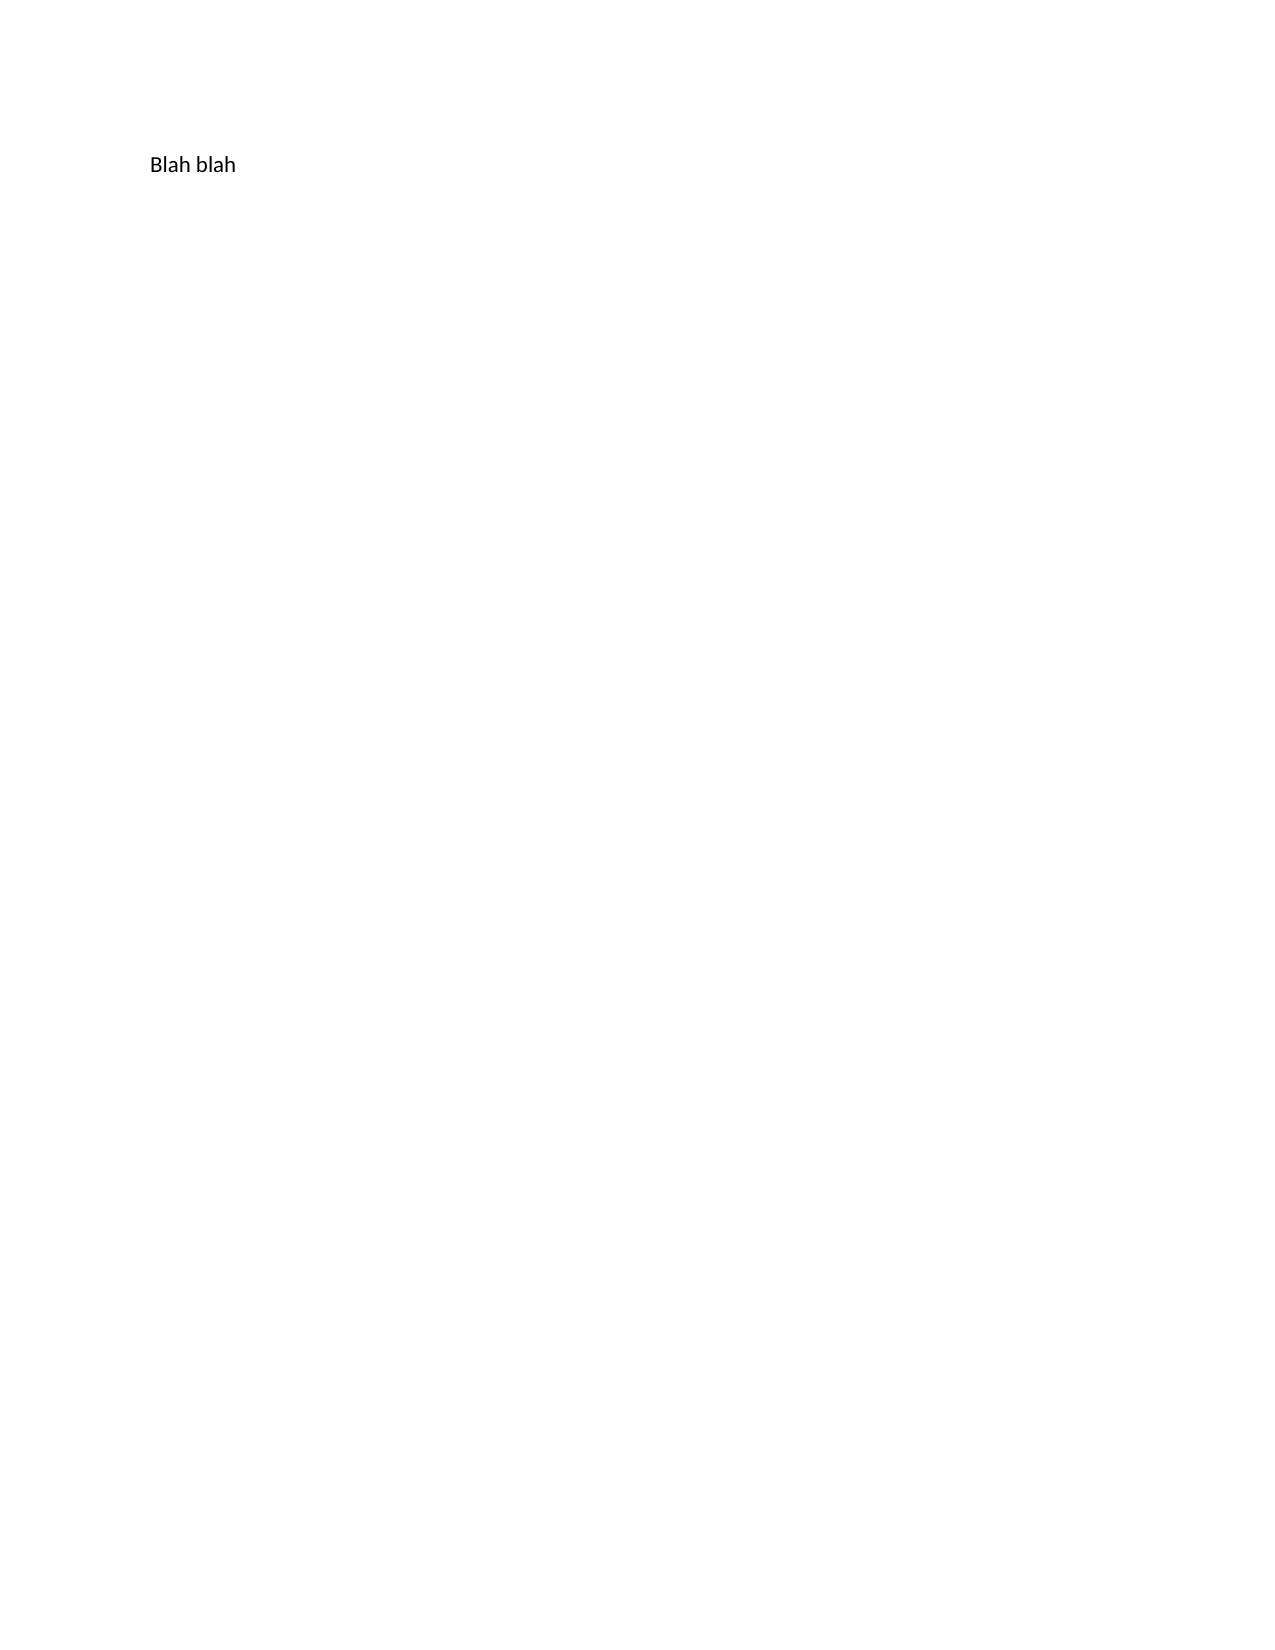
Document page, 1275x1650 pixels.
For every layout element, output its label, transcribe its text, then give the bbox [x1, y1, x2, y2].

text Blah blah [150, 150, 1125, 178]
